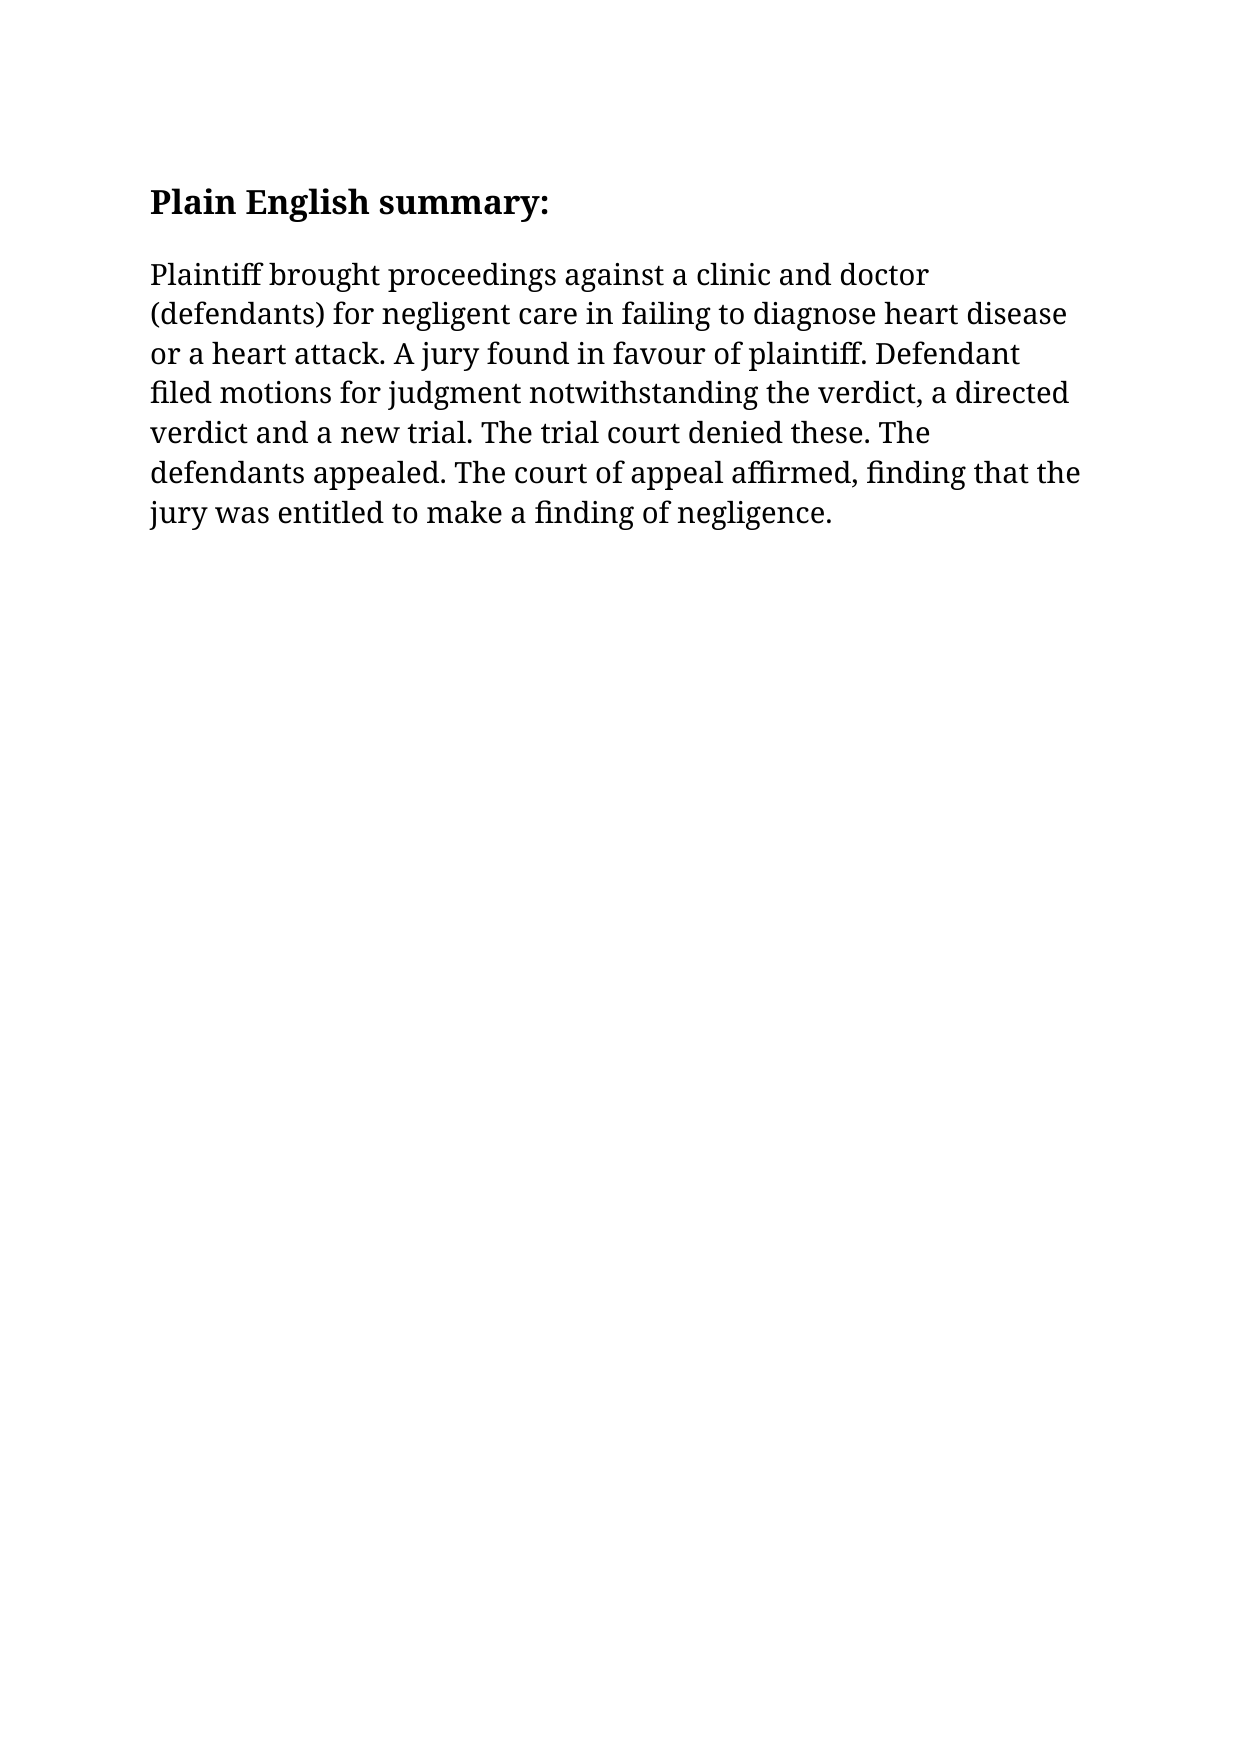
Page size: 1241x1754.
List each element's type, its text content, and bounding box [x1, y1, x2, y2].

text Plaintiff brought proceedings against a clinic and doctor (defendants) for negligent care in failing to diagnose heart disease or a heart attack. A jury found in favour of plaintiff. Defendant filed motions for judgment notwithstanding the verdict, a directed verdict and a new trial. The trial court denied these. The defendants appealed. The court of appeal affirmed, finding that the jury was entitled to make a finding of negligence. [150, 254, 1090, 532]
text Plain English summary: [150, 179, 1090, 224]
